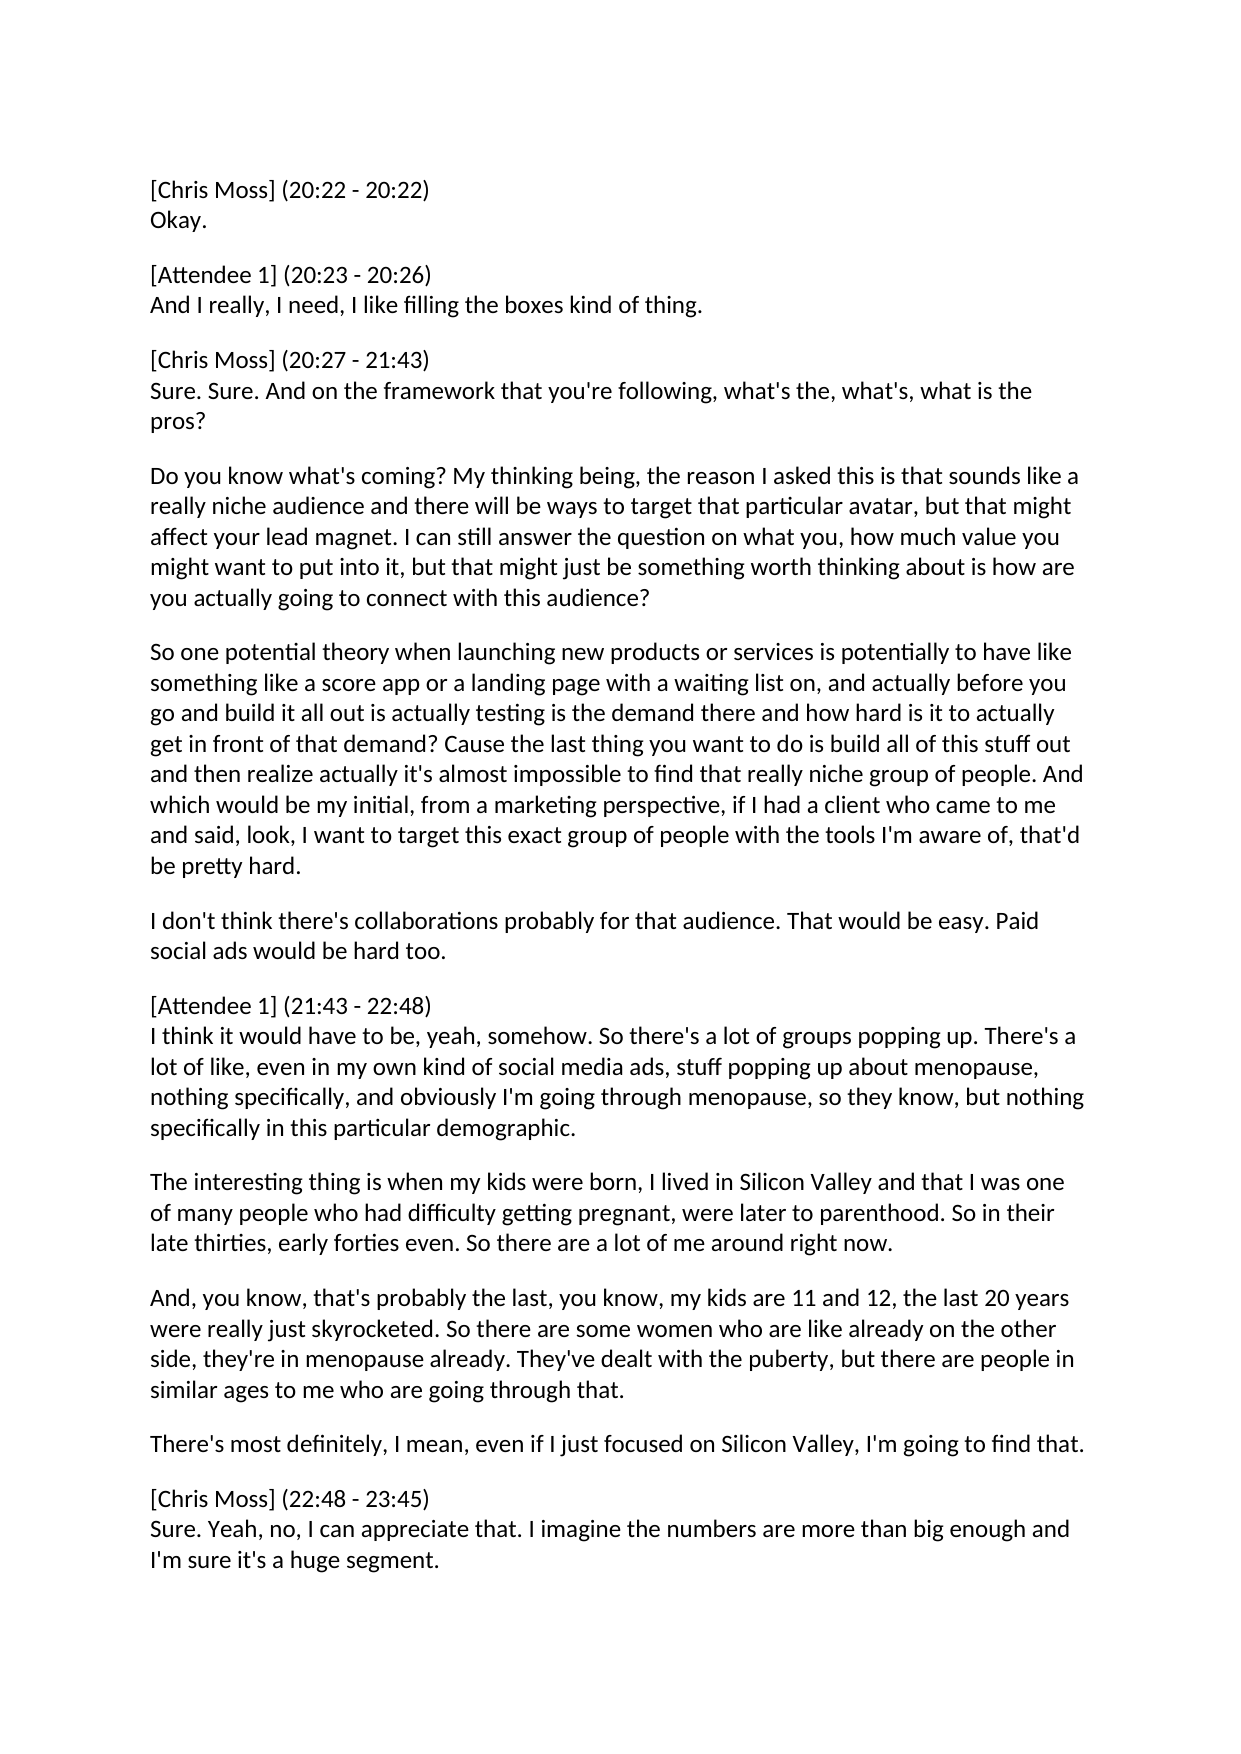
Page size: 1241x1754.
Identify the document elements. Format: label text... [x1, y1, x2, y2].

text [Attendee 1] (21:43 - 22:48) [150, 990, 1090, 1020]
text I don't think there's collaborations probably for that audience. That would be easy. Paid social ads would be hard too. [150, 905, 1090, 966]
text [Chris Moss] (20:27 - 21:43) [150, 344, 1090, 375]
text Okay. [150, 204, 1090, 235]
text [Chris Moss] (22:48 - 23:45) [150, 1483, 1090, 1513]
text Sure. Sure. And on the framework that you're following, what's the, what's, what is the pros? [150, 375, 1090, 436]
text I think it would have to be, yeah, somehow. So there's a lot of groups popping up. There's a lot of like, even in my own kind of social media ads, stuff popping up about menopause, nothing specifically, and obviously I'm going through menopause, so they know, but nothing specifically in this particular demographic. [150, 1020, 1090, 1142]
text There's most definitely, I mean, even if I just focused on Silicon Valley, I'm going to find that. [150, 1428, 1090, 1459]
text So one potential theory when launching new products or services is potentially to have like something like a score app or a landing page with a waiting list on, and actually before you go and build it all out is actually testing is the demand there and how hard is it to actually get in front of that demand? Cause the last thing you want to do is build all of this stuff out and then realize actually it's almost impossible to find that really niche group of people. And which would be my initial, from a marketing perspective, if I had a client who came to me and said, look, I want to target this exact group of people with the tools I'm aware of, that'd be pretty hard. [150, 637, 1090, 881]
text Sure. Yeah, no, I can appreciate that. I imagine the numbers are more than big enough and I'm sure it's a huge segment. [150, 1513, 1090, 1574]
text [Attendee 1] (20:23 - 20:26) [150, 259, 1090, 290]
text And, you know, that's probably the last, you know, my kids are 11 and 12, the last 20 years were really just skyrocketed. So there are some women who are like already on the other side, they're in menopause already. They've dealt with the puberty, but there are people in similar ages to me who are going through that. [150, 1282, 1090, 1404]
text And I really, I need, I like filling the boxes kind of thing. [150, 290, 1090, 320]
text [Chris Moss] (20:22 - 20:22) [150, 174, 1090, 204]
text Do you know what's coming? My thinking being, the reason I asked this is that sounds like a really niche audience and there will be ways to target that particular avatar, but that might affect your lead magnet. I can still answer the question on what you, how much value you might want to put into it, but that might just be something worth thinking about is how are you actually going to connect with this audience? [150, 460, 1090, 612]
text The interesting thing is when my kids were born, I lived in Silicon Valley and that I was one of many people who had difficulty getting pregnant, were later to parenthood. So in their late thirties, early forties even. So there are a lot of me around right now. [150, 1167, 1090, 1258]
